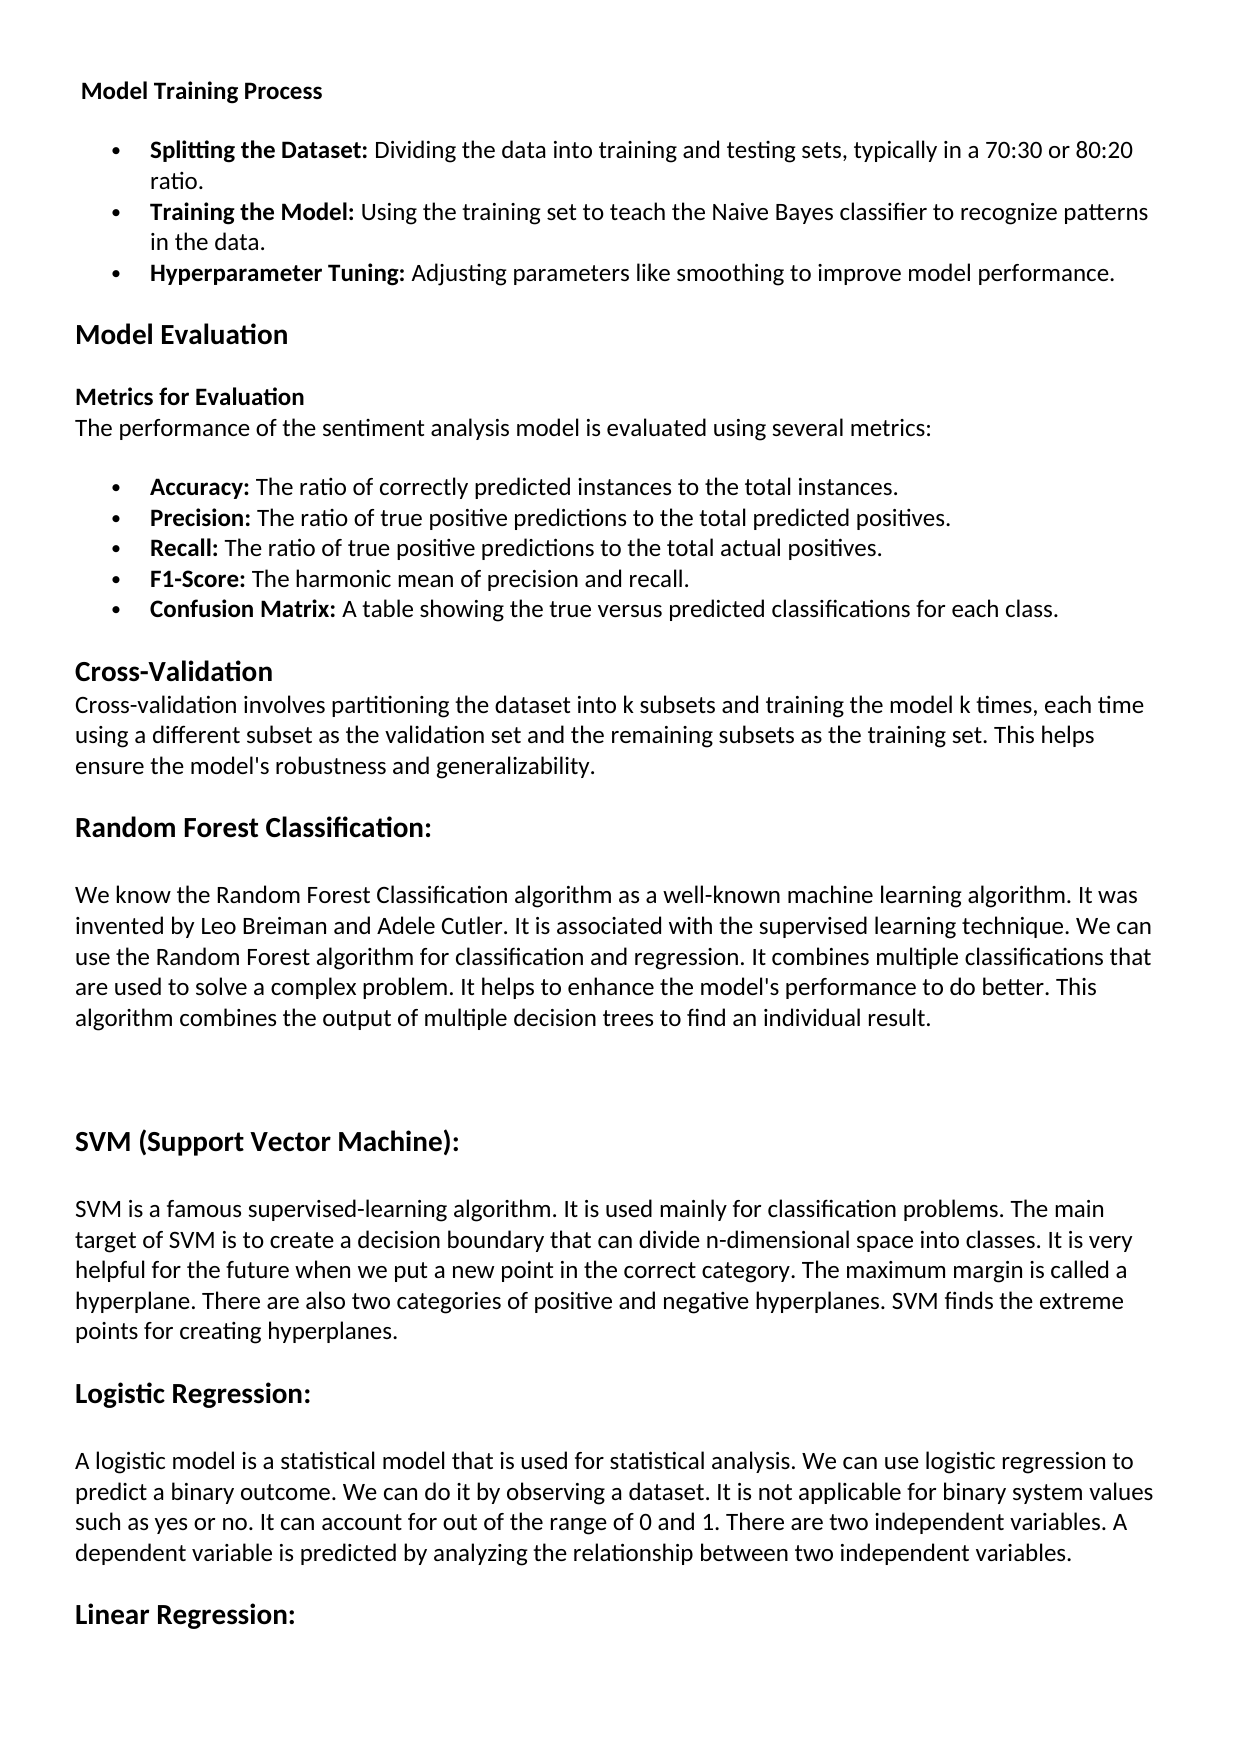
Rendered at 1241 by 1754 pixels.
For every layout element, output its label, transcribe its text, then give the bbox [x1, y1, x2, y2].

text Logistic Regression: [75, 1375, 1165, 1411]
list Confusion Matrix: A table showing the true versus predicted classifications for each class. [112, 593, 1165, 624]
text A logistic model is a statistical model that is used for statistical analysis. We can use logistic regression to predict a binary outcome. We can do it by observing a dataset. It is not applicable for binary system values such as yes or no. It can account for out of the range of 0 and 1. There are two independent variables. A dependent variable is predicted by analyzing the relationship between two independent variables. [75, 1445, 1165, 1567]
text Linear Regression: [75, 1596, 1165, 1632]
list Hyperparameter Tuning: Adjusting parameters like smoothing to improve model performance. [112, 257, 1165, 287]
list Recall: The ratio of true positive predictions to the total actual positives. [112, 532, 1165, 563]
list Accuracy: The ratio of correctly predicted instances to the total instances. [112, 471, 1165, 502]
text Model Training Process [75, 75, 1165, 106]
text Cross-Validation Cross-validation involves partitioning the dataset into k subsets and training the model k times, each time using a different subset as the validation set and the remaining subsets as the training set. This helps ensure the model's robustness and generalizability. [75, 653, 1165, 780]
text Metrics for Evaluation The performance of the sentiment analysis model is evaluated using several metrics: [75, 381, 1165, 442]
text SVM (Support Vector Machine): [75, 1123, 1165, 1159]
text We know the Random Forest Classification algorithm as a well-known machine learning algorithm. It was invented by Leo Breiman and Adele Cutler. It is associated with the supervised learning technique. We can use the Random Forest algorithm for classification and regression. It combines multiple classifications that are used to solve a complex problem. It helps to enhance the model's performance to do better. This algorithm combines the output of multiple decision trees to find an individual result. [75, 880, 1165, 1032]
list Precision: The ratio of true positive predictions to the total predicted positives. [112, 502, 1165, 532]
text Random Forest Classification: [75, 809, 1165, 845]
text Model Evaluation [75, 316, 1165, 352]
text SVM is a famous supervised-learning algorithm. It is used mainly for classification problems. The main target of SVM is to create a decision boundary that can divide n-dimensional space into classes. It is very helpful for the future when we put a new point in the correct category. The maximum margin is called a hyperplane. There are also two categories of positive and negative hyperplanes. SVM finds the extreme points for creating hyperplanes. [75, 1193, 1165, 1346]
list F1-Score: The harmonic mean of precision and recall. [112, 563, 1165, 593]
list Training the Model: Using the training set to teach the Naive Bayes classifier to recognize patterns in the data. [112, 196, 1165, 257]
list Splitting the Dataset: Dividing the data into training and testing sets, typically in a 70:30 or 80:20 ratio. [112, 135, 1165, 196]
